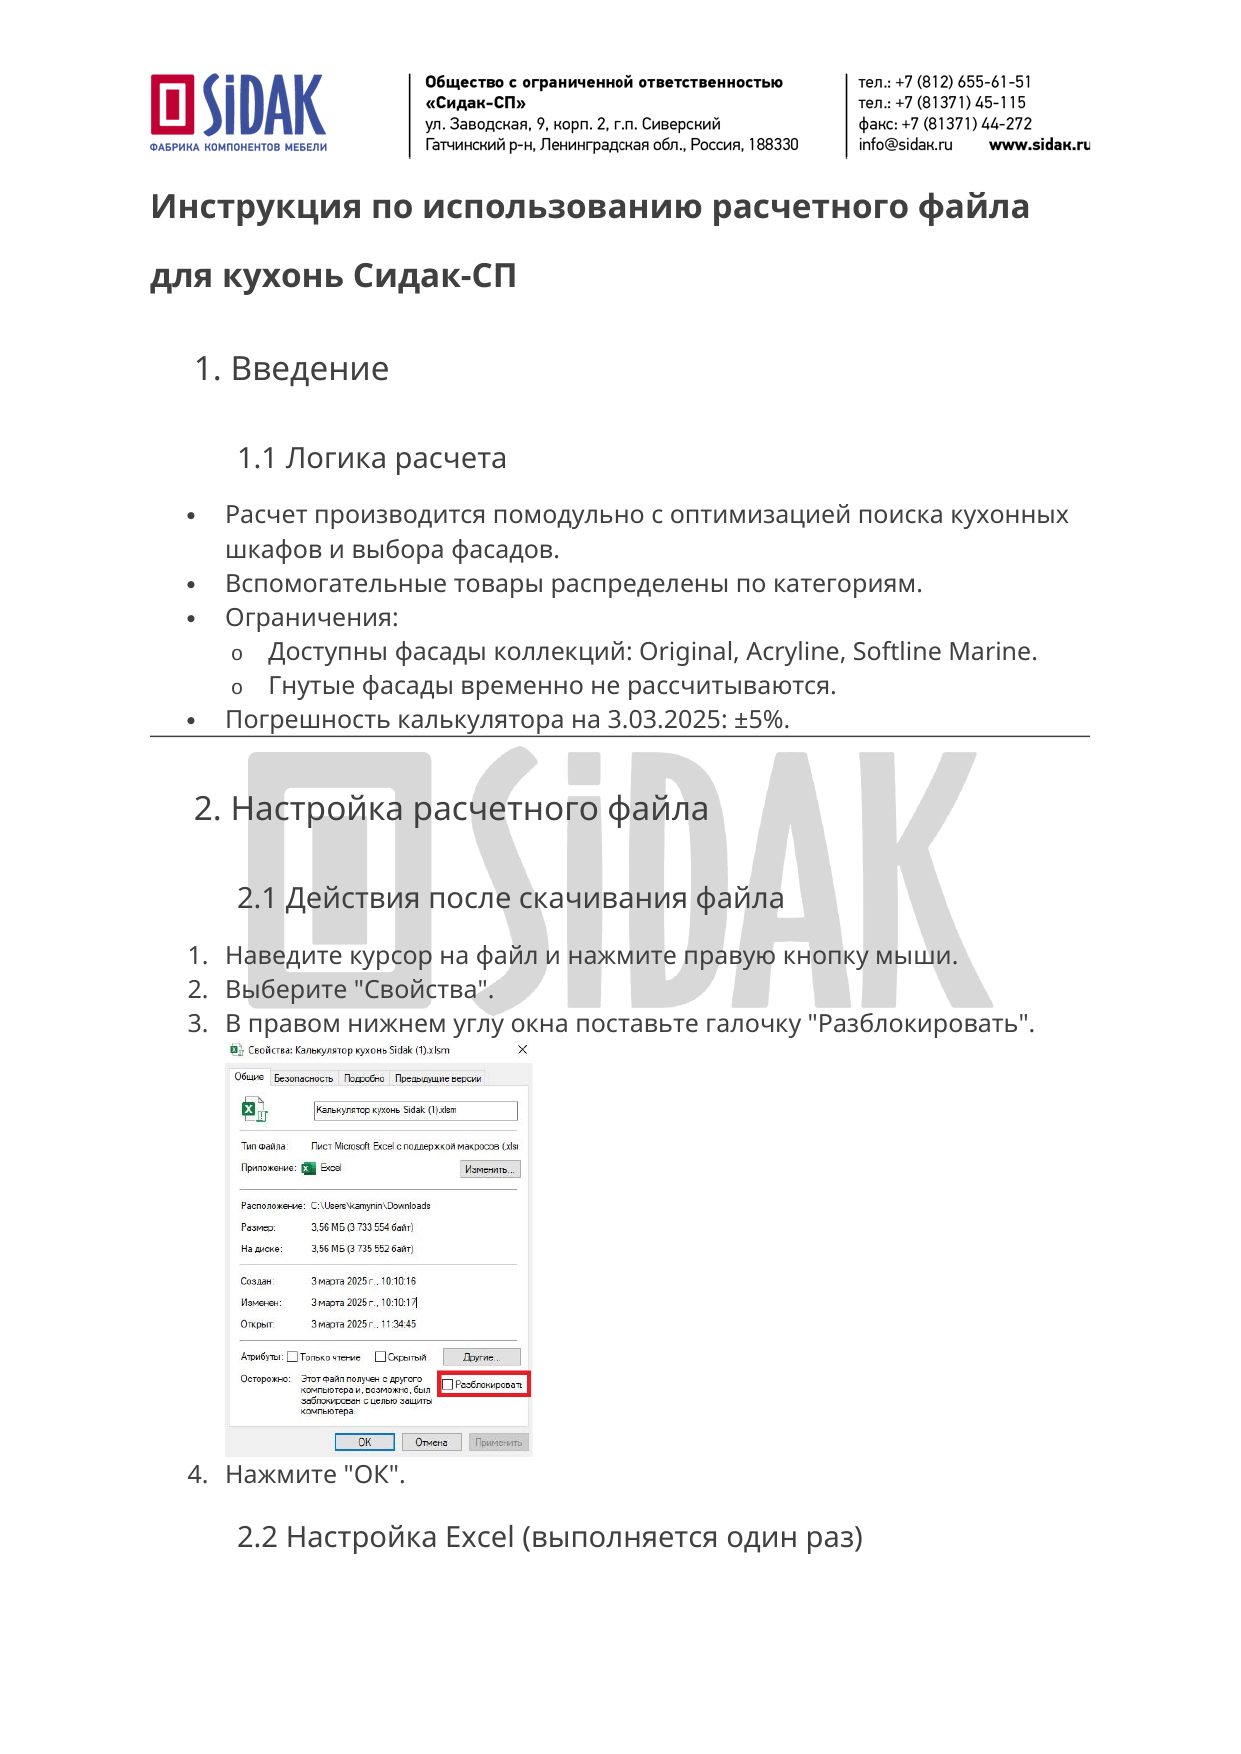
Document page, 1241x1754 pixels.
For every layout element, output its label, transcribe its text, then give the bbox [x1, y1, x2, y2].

subtitle 2. Настройка расчетного файла [194, 785, 1090, 830]
list Ограничения: [187, 599, 1090, 633]
list Доступны фасады коллекций: Original, Acryline, Softline Marine. [231, 633, 1090, 667]
subtitle 1.1 Логика расчета [237, 438, 1090, 477]
list Расчет производится помодульно с оптимизацией поиска кухонных шкафов и выбора фасадов. [187, 497, 1090, 565]
picture [150, 73, 1091, 159]
list Гнутые фасады временно не рассчитываются. [231, 667, 1090, 702]
subtitle 2.2 Настройка Excel (выполняется один раз) [237, 1516, 1090, 1556]
list Выберите "Свойства". [187, 971, 1090, 1005]
list Погрешность калькулятора на 3.03.2025: ±5%. [187, 702, 1090, 735]
subtitle 1. Введение [194, 344, 1090, 390]
list Нажмите "ОК". [187, 1457, 1090, 1491]
subtitle Инструкция по использованию расчетного файла для кухонь Сидак-СП [150, 183, 1090, 297]
list Наведите курсор на файл и нажмите правую кнопку мыши. [187, 937, 1090, 971]
list В правом нижнем углу окна поставьте галочку "Разблокировать". [187, 1005, 1090, 1039]
list Вспомогательные товары распределены по категориям. [187, 565, 1090, 599]
subtitle 2.1 Действия после скачивания файла [237, 878, 1090, 917]
picture [225, 1039, 533, 1457]
